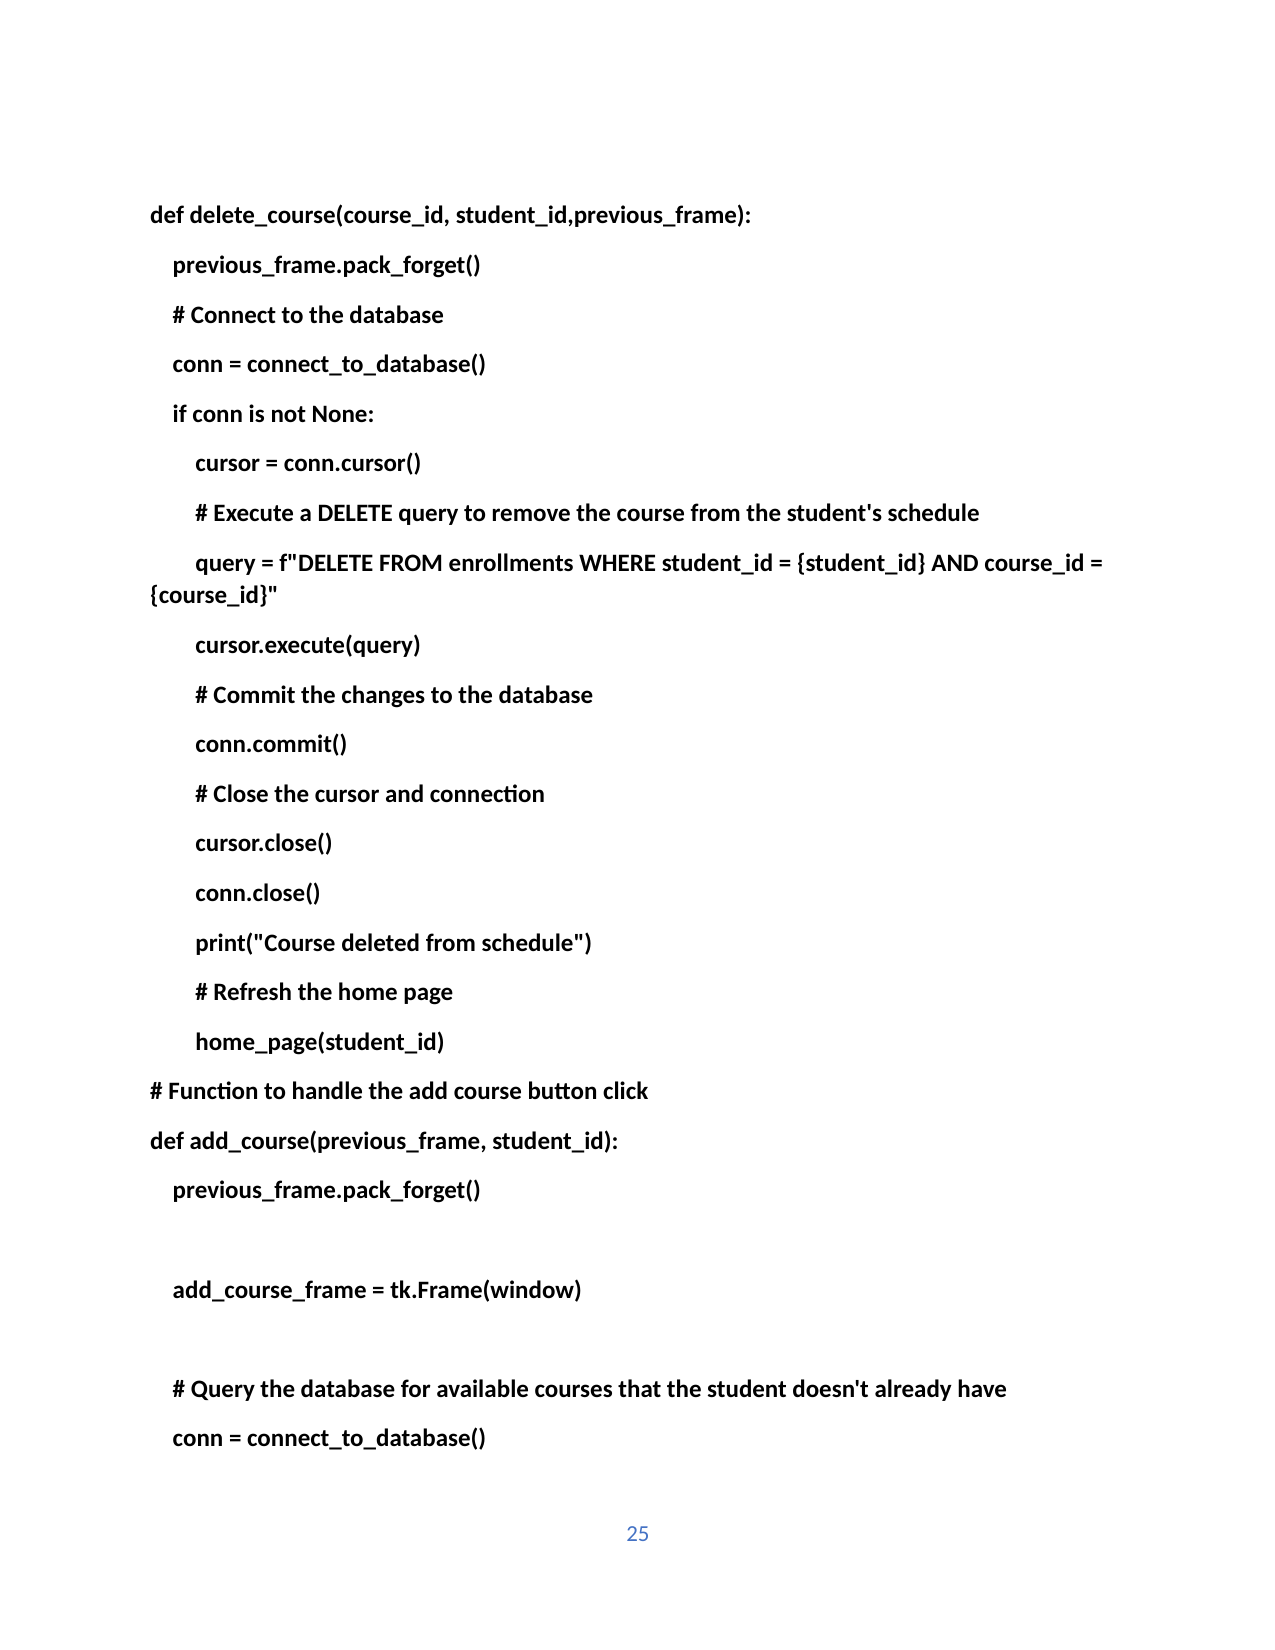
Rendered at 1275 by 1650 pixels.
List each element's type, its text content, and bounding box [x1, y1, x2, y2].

text # Commit the changes to the database [150, 679, 1125, 709]
text conn.commit() [150, 728, 1125, 759]
text # Function to handle the add course button click [150, 1075, 1125, 1106]
text conn = connect_to_database() [150, 348, 1125, 379]
text # Execute a DELETE query to remove the course from the student's schedule [150, 497, 1125, 528]
text print("Course deleted from schedule") [150, 927, 1125, 957]
text def add_course(previous_frame, student_id): [150, 1125, 1125, 1156]
text # Query the database for available courses that the student doesn't already have [150, 1373, 1125, 1403]
text add_course_frame = tk.Frame(window) [150, 1274, 1125, 1304]
text previous_frame.pack_forget() [150, 1174, 1125, 1205]
text cursor = conn.cursor() [150, 447, 1125, 478]
text # Close the cursor and connection [150, 778, 1125, 808]
text cursor.execute(query) [150, 629, 1125, 660]
text cursor.close() [150, 827, 1125, 858]
text conn = connect_to_database() [150, 1422, 1125, 1453]
text home_page(student_id) [150, 1026, 1125, 1056]
text # Connect to the database [150, 299, 1125, 329]
text previous_frame.pack_forget() [150, 249, 1125, 280]
text def delete_course(course_id, student_id,previous_frame): [150, 199, 1125, 230]
text if conn is not None: [150, 398, 1125, 428]
text # Refresh the home page [150, 976, 1125, 1007]
text conn.close() [150, 877, 1125, 908]
text query = f"DELETE FROM enrollments WHERE student_id = {student_id} AND course_id = {course_id}" [150, 547, 1125, 610]
